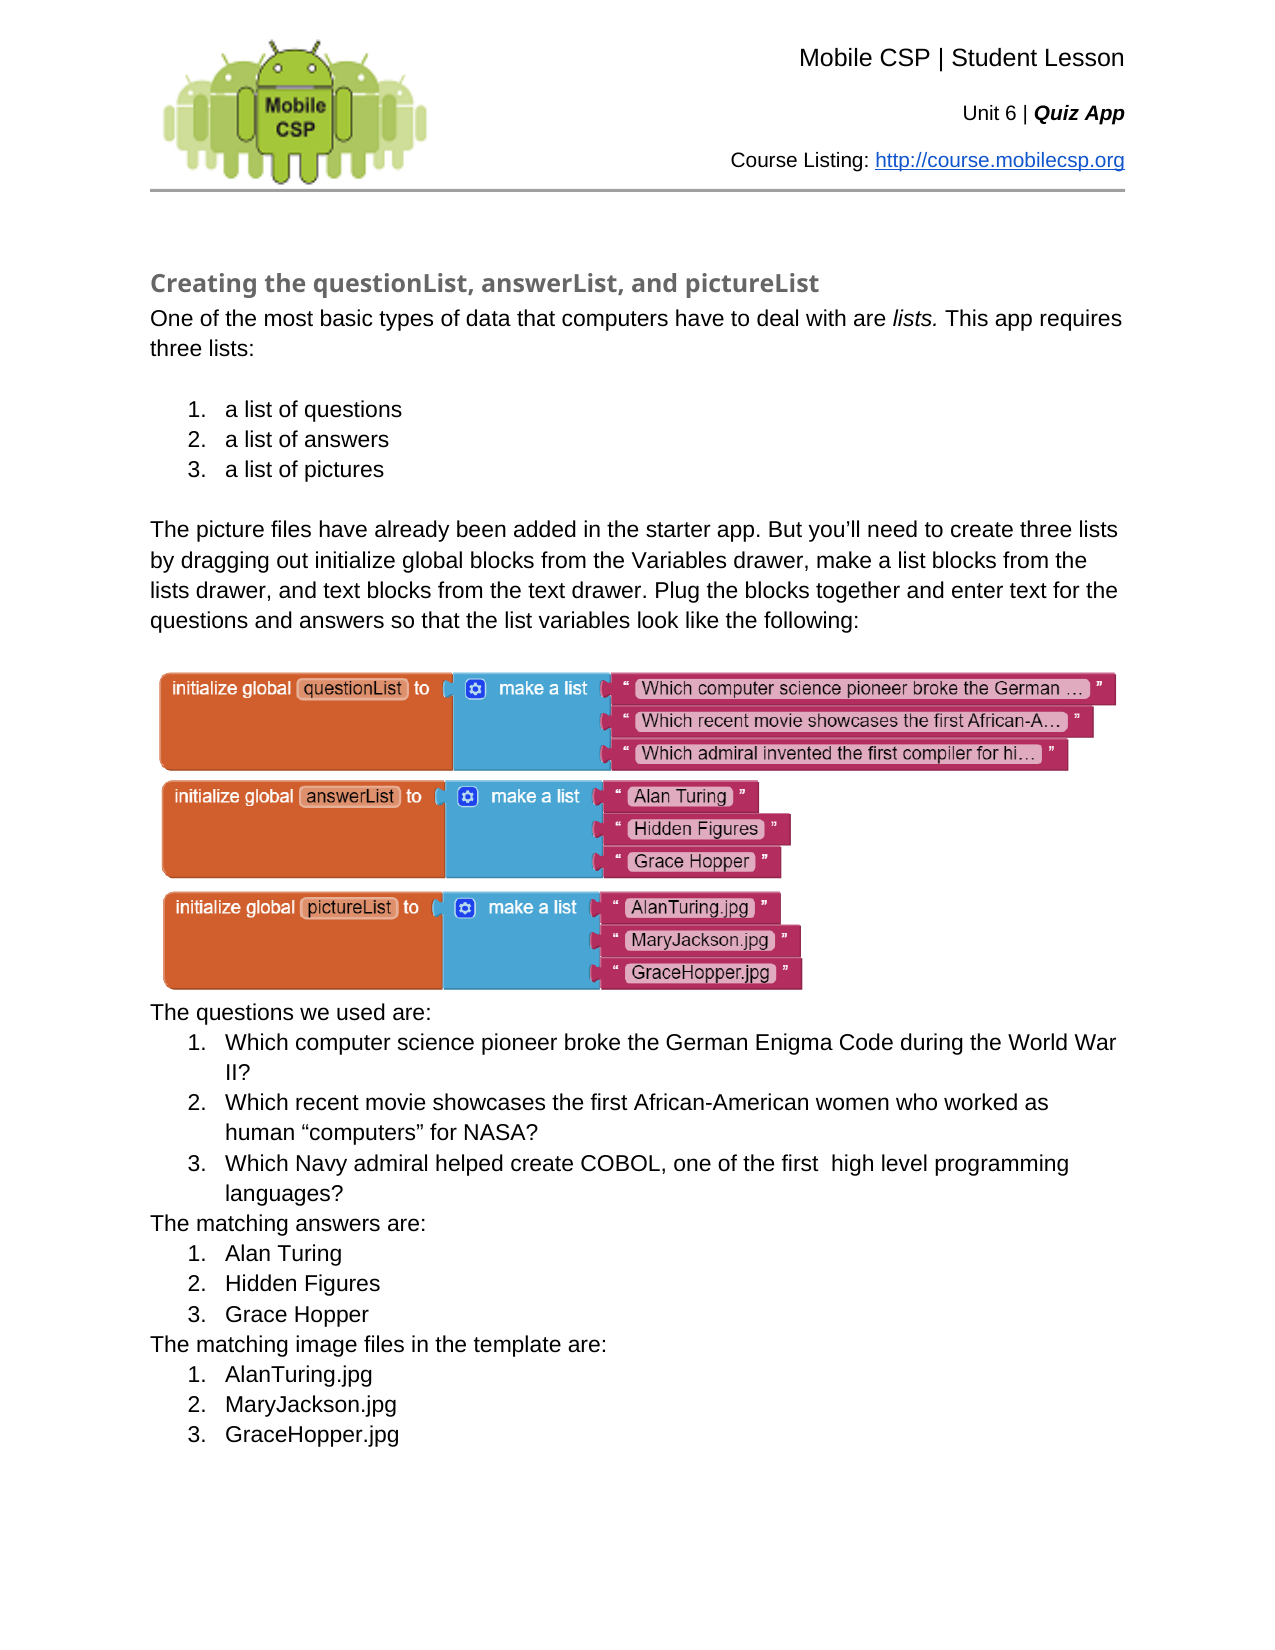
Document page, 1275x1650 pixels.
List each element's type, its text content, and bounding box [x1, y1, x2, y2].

list Grace Hopper [187, 1301, 1125, 1327]
picture [150, 667, 1125, 995]
list a list of answers [187, 426, 1125, 452]
text The matching answers are: [150, 1210, 1125, 1236]
list Which computer science pioneer broke the German Enigma Code during the World War II? [187, 1029, 1125, 1085]
list AlanTuring.jpg [187, 1361, 1125, 1387]
text The picture files have already been added in the starter app. But you’ll need to create three lists by dragging out initialize global blocks from the Variables drawer, make a list blocks from the lists drawer, and text blocks from the text drawer. Plug the blocks together and enter text for the questions and answers so that the list variables look like the following: [150, 516, 1125, 633]
list GraceHopper.jpg [187, 1421, 1125, 1448]
list Alan Turing [187, 1240, 1125, 1266]
picture [154, 39, 438, 187]
list Which recent movie showcases the first African-American women who worked as human “computers” for NASA? [187, 1089, 1125, 1146]
text The questions we used are: [150, 998, 1125, 1025]
list Hidden Figures [187, 1270, 1125, 1297]
list Which Navy admiral helped create COBOL, one of the first high level programming languages? [187, 1149, 1125, 1206]
subtitle Creating the questionList, answerList, and pictureList [150, 266, 1125, 300]
list a list of questions [187, 396, 1125, 422]
text The matching image files in the template are: [150, 1331, 1125, 1357]
list a list of pictures [187, 456, 1125, 482]
text One of the most basic types of data that computers have to deal with are lists. This app requires three lists: [150, 305, 1125, 362]
list MaryJackson.jpg [187, 1391, 1125, 1417]
